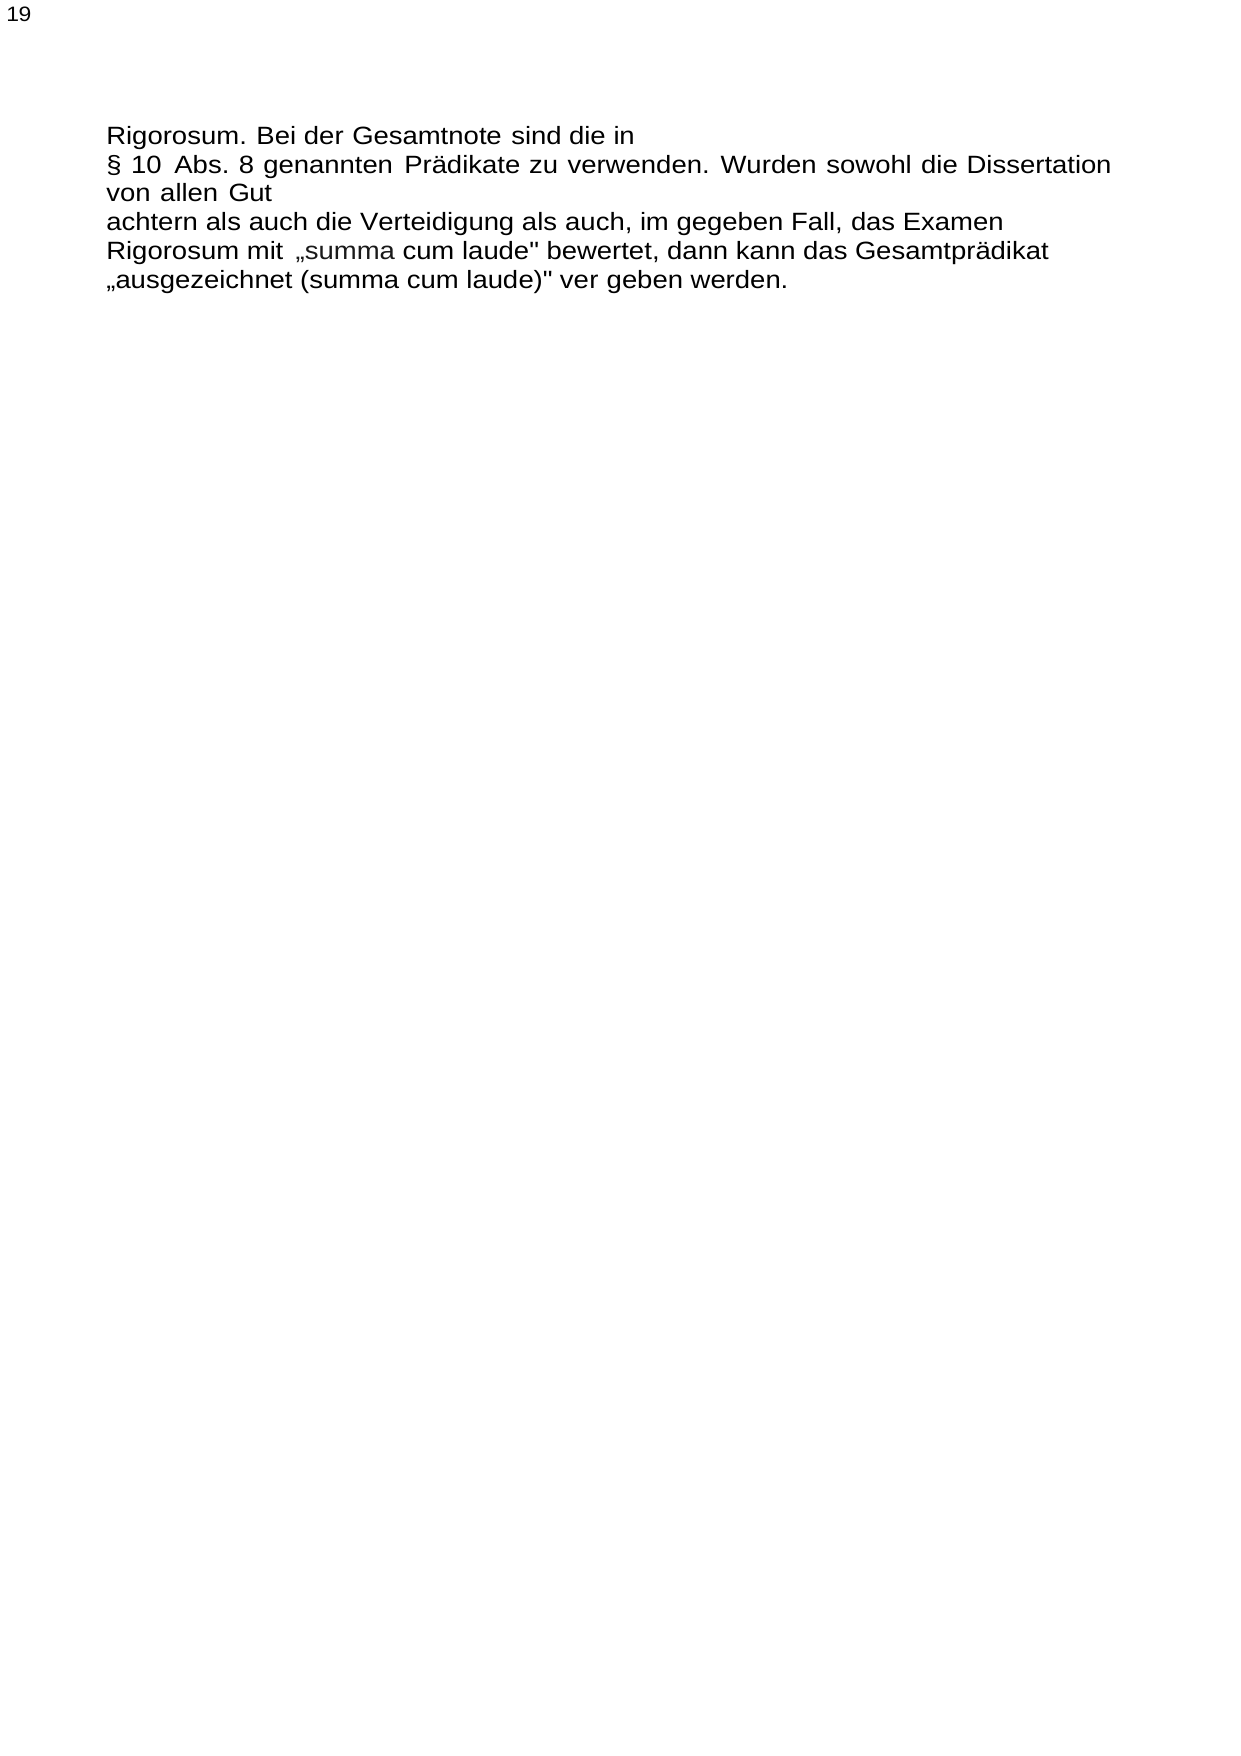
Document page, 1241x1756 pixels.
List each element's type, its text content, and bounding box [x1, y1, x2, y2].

text achtern als auch die Verteidigung als auch, im gegeben Fall, das Examen Rigorosum mit „summa cum laude" bewertet, dann kann das Gesamtprädikat „ausgezeichnet (summa cum laude)" ver­ geben werden. [106, 207, 1138, 293]
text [106, 121, 1138, 149]
text § 10 Abs. 8 genannten Prädikate zu verwenden. Wurden sowohl die Dissertation von allen Gut­ [106, 149, 1138, 207]
